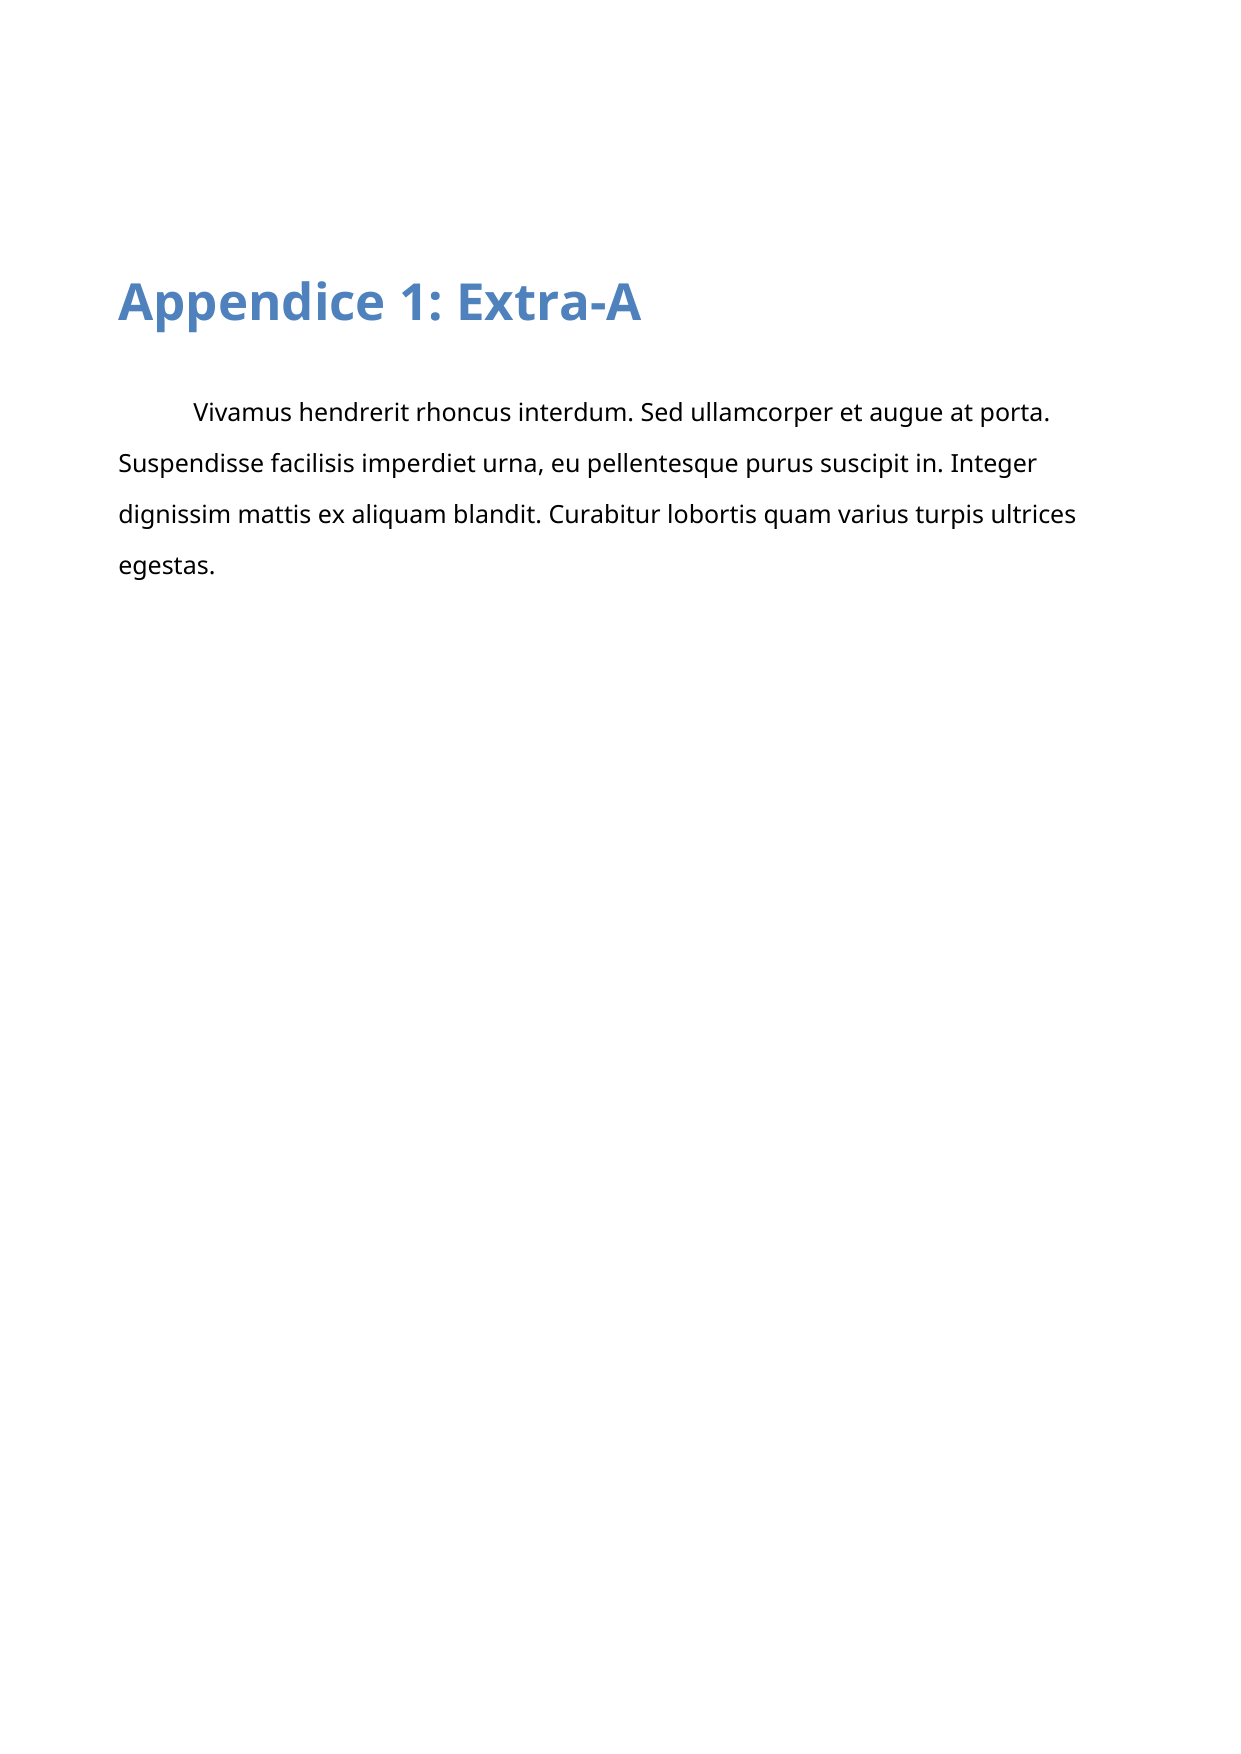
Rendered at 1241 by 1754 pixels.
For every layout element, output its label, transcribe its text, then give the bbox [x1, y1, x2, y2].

text Vivamus hendrerit rhoncus interdum. Sed ullamcorper et augue at porta. Suspendisse facilisis imperdiet urna, eu pellentesque purus suscipit in. Integer dignissim mattis ex aliquam blandit. Curabitur lobortis quam varius turpis ultrices egestas. [118, 395, 1122, 582]
subtitle Appendice 1: Extra-A [118, 266, 1122, 335]
